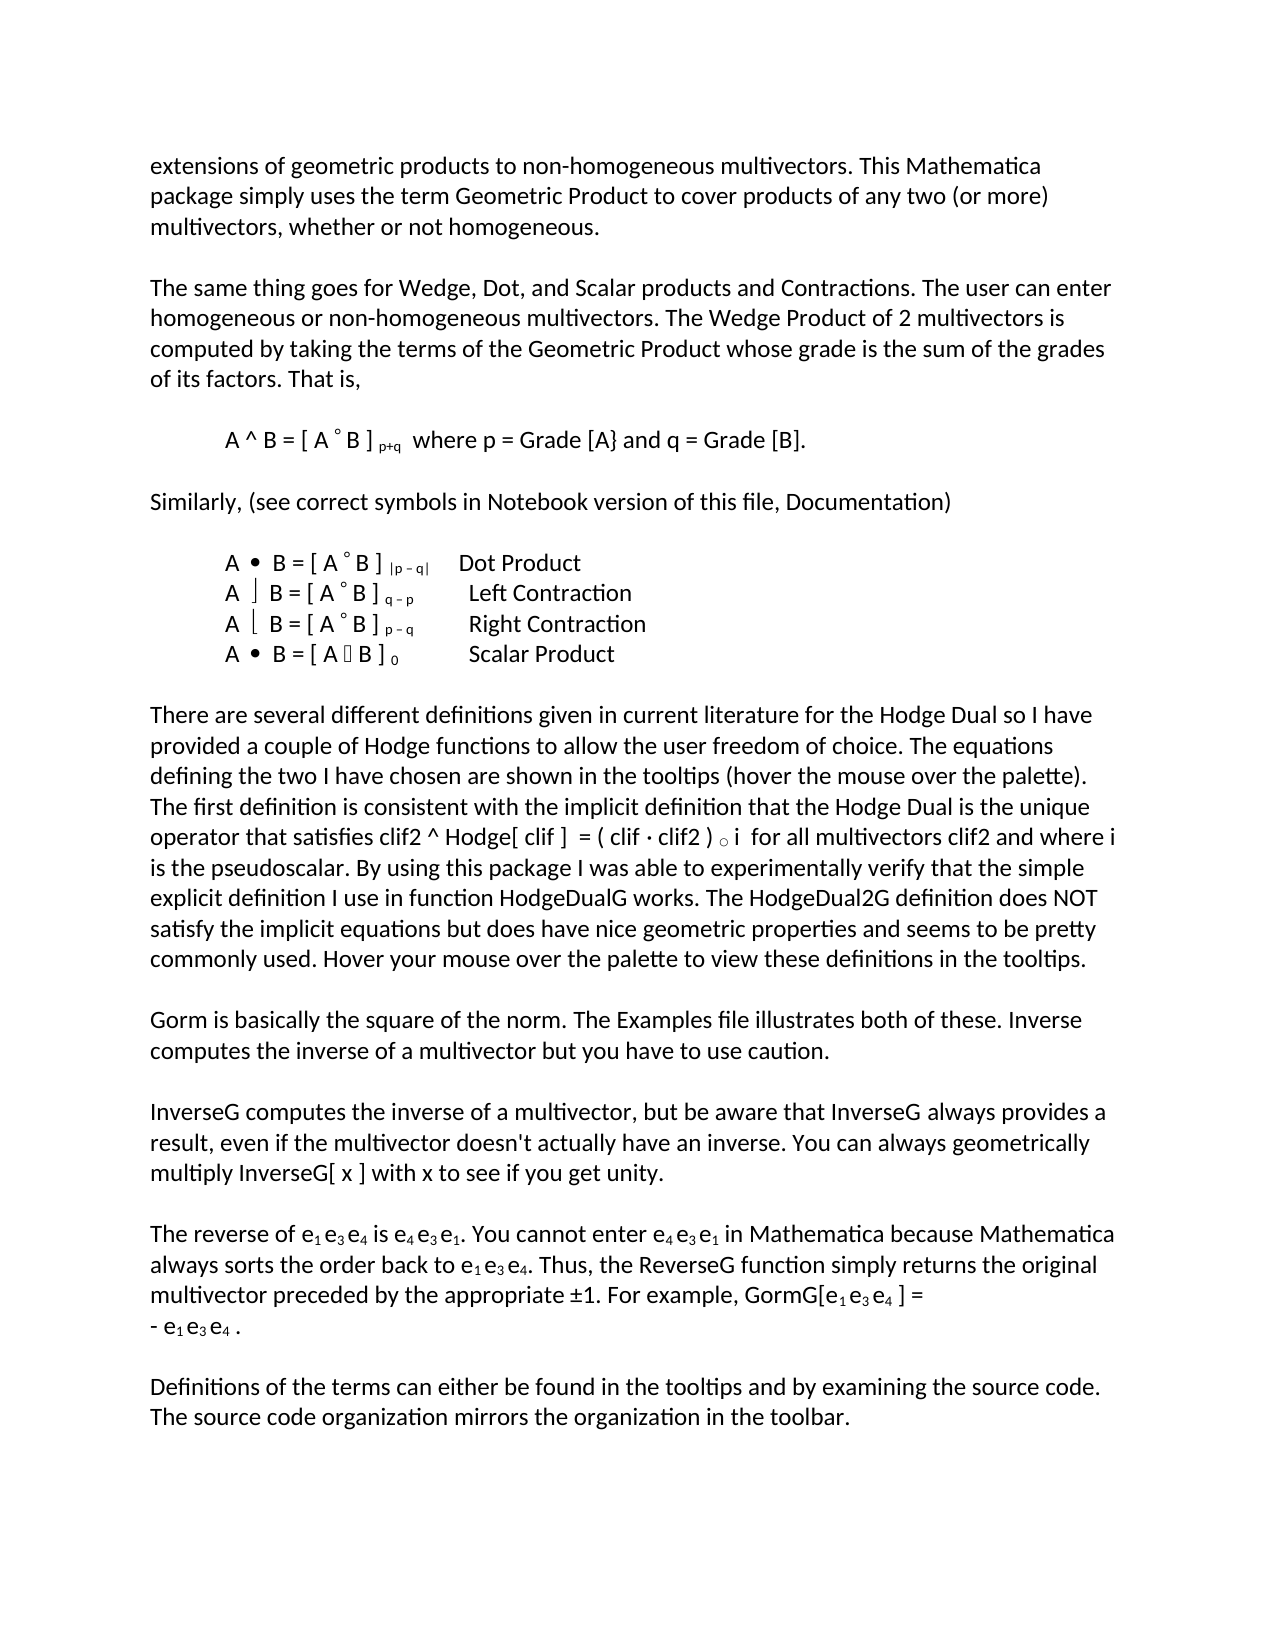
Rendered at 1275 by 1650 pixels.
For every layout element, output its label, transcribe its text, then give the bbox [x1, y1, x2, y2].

text Gorm is basically the square of the norm. The Examples file illustrates both of these. Inverse computes the inverse of a multivector but you have to use caution. [150, 1004, 1125, 1066]
text A B = [ A B ] 0 Scalar Product [150, 638, 1125, 669]
text - e1 e3 e4 . [150, 1310, 1125, 1340]
text The reverse of e1 e3 e4 is e4 e3 e1. You cannot enter e4 e3 e1 in Mathematica because Mathematica always sorts the order back to e1 e3 e4. Thus, the ReverseG function simply returns the original multivector preceded by the appropriate ±1. For example, GormG[e1 e3 e4 ] = [150, 1218, 1125, 1310]
text A B = [ A B ] q – p Left Contraction [150, 577, 1125, 608]
text A B = [ A B ] p – q Right Contraction [150, 608, 1125, 638]
text A B = [ A B ] |p – q| Dot Product [150, 547, 1125, 577]
text Definitions of the terms can either be found in the tooltips and by examining the source code. The source code organization mirrors the organization in the toolbar. [150, 1371, 1125, 1432]
text A ^ B = [ A B ] p+q where p = Grade [A} and q = Grade [B]. [150, 425, 1125, 455]
text There are several different definitions given in current literature for the Hodge Dual so I have provided a couple of Hodge functions to allow the user freedom of choice. The equations defining the two I have chosen are shown in the tooltips (hover the mouse over the palette). The first definition is consistent with the implicit definition that the Hodge Dual is the unique operator that satisfies clif2 ^ Hodge[ clif ] = ( clif · clif2 ) ○ i for all multivectors clif2 and where i is the pseudoscalar. By using this package I was able to experimentally verify that the simple explicit definition I use in function HodgeDualG works. The HodgeDual2G definition does NOT satisfy the implicit equations but does have nice geometric properties and seems to be pretty commonly used. Hover your mouse over the palette to view these definitions in the tooltips. [150, 699, 1125, 974]
text Similarly, (see correct symbols in Notebook version of this file, Documentation) [150, 486, 1125, 516]
